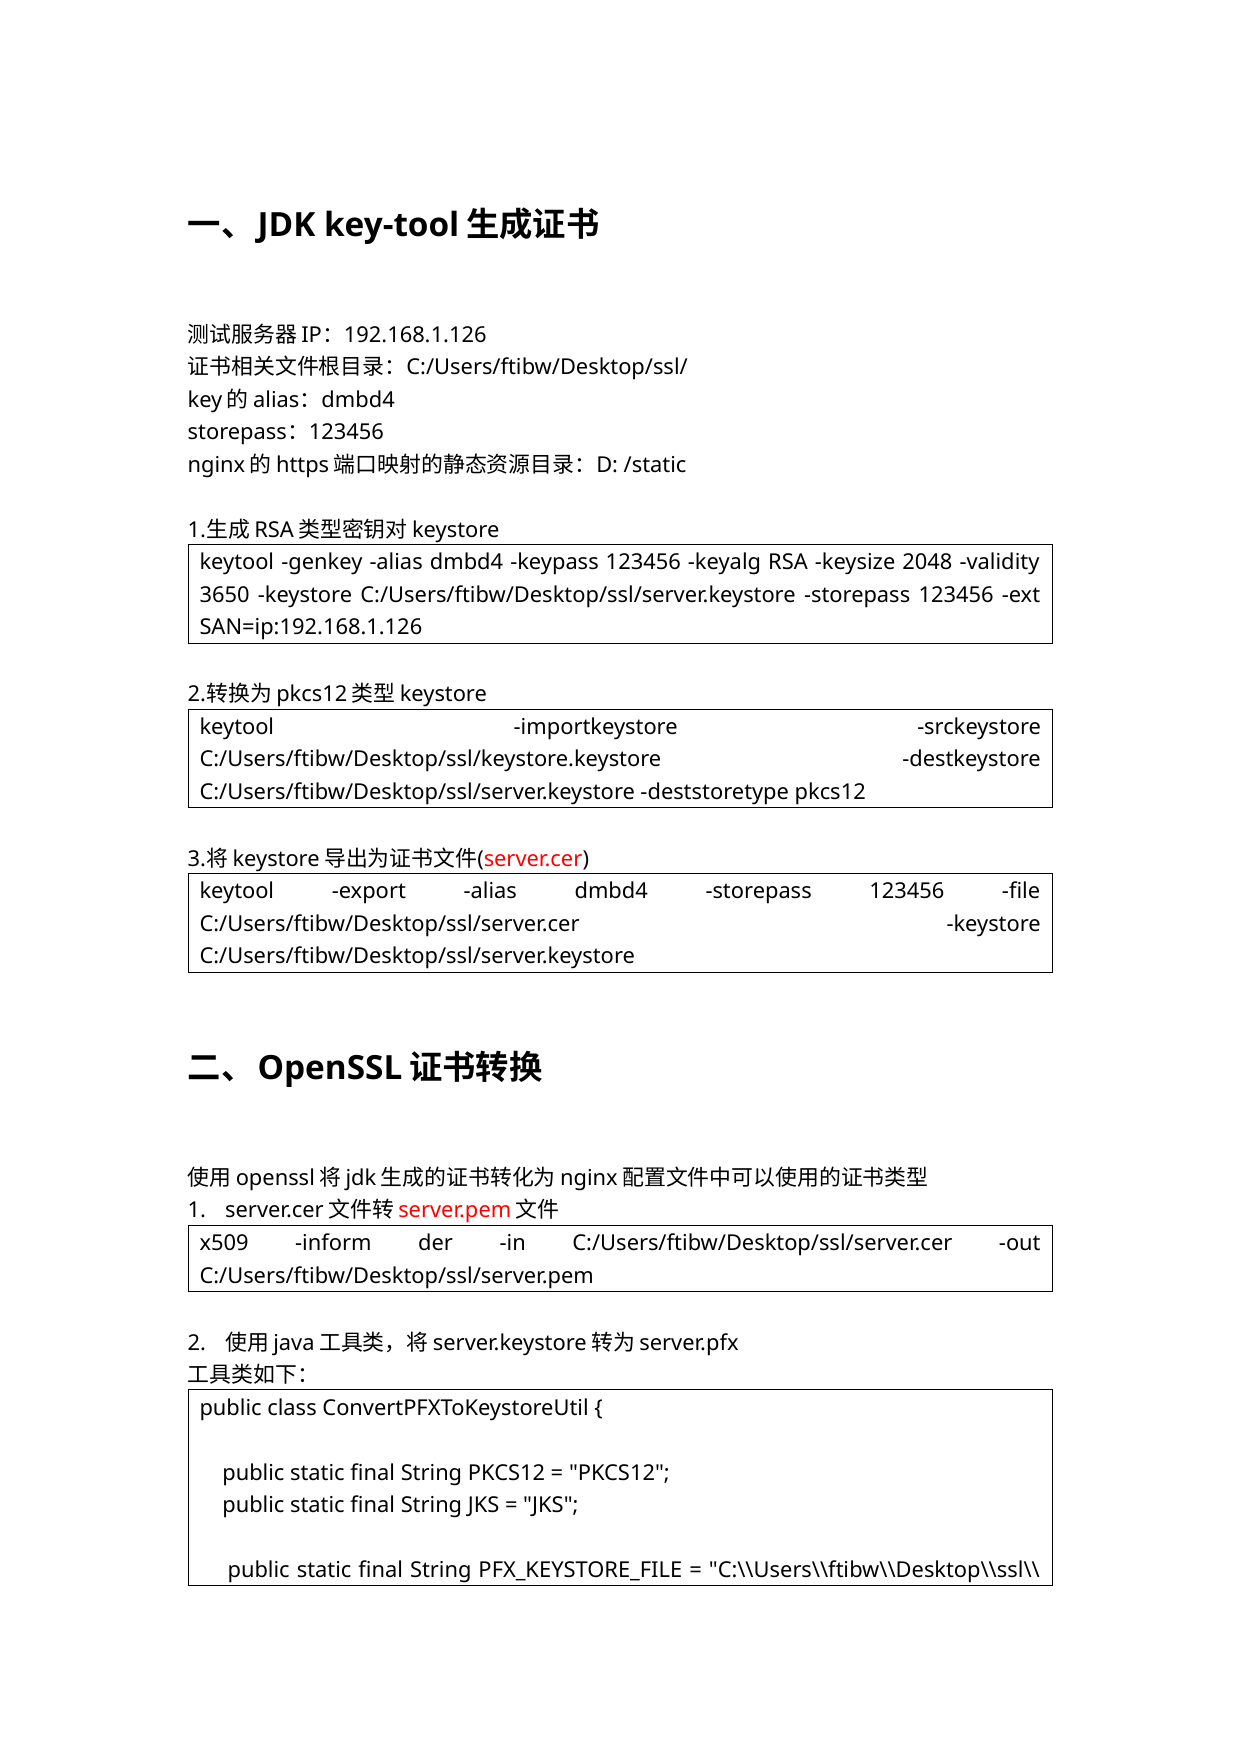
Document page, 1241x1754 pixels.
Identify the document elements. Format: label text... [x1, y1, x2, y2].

subtitle JDK key-tool生成证书 [187, 189, 1053, 254]
text 2.转换为pkcs12类型keystore [187, 676, 1053, 708]
text nginx的https端口映射的静态资源目录：D: /static [187, 446, 1053, 479]
text 1.生成RSA类型密钥对keystore [187, 511, 1053, 544]
text 工具类如下： [187, 1357, 1053, 1389]
list server.cer文件转server.pem文件 [187, 1192, 1053, 1225]
text 证书相关文件根目录：C:/Users/ftibw/Desktop/ssl/ [187, 349, 1053, 381]
subtitle OpenSSL证书转换 [187, 1032, 1053, 1097]
text 3.将keystore导出为证书文件(server.cer) [187, 841, 1053, 873]
table_header keytool -genkey -alias dmbd4 -keypass 123456 -keyalg RSA -keysize 2048 -validity 3650 -keystore C:/Users/ftibw/Desktop/ssl/server.keystore -storepass 123456 -ext SAN=ip:192.168.1.126 [189, 545, 1052, 642]
text key的alias：dmbd4 [187, 381, 1053, 414]
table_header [189, 1390, 1052, 1585]
table_header keytool -export -alias dmbd4 -storepass 123456 -file C:/Users/ftibw/Desktop/ssl/server.cer -keystore C:/Users/ftibw/Desktop/ssl/server.keystore [189, 874, 1052, 972]
text 使用openssl将jdk生成的证书转化为nginx配置文件中可以使用的证书类型 [187, 1160, 1053, 1192]
table_header x509 -inform der -in C:/Users/ftibw/Desktop/ssl/server.cer -out C:/Users/ftibw/Desktop/ssl/server.pem [189, 1226, 1052, 1291]
list 使用java工具类，将server.keystore转为server.pfx [187, 1324, 1053, 1357]
text storepass：123456 [187, 414, 1053, 446]
table_header keytool -importkeystore -srckeystore C:/Users/ftibw/Desktop/ssl/keystore.keystore -destkeystore C:/Users/ftibw/Desktop/ssl/server.keystore -deststoretype pkcs12 [189, 710, 1052, 807]
text 测试服务器IP：192.168.1.126 [187, 316, 1053, 349]
